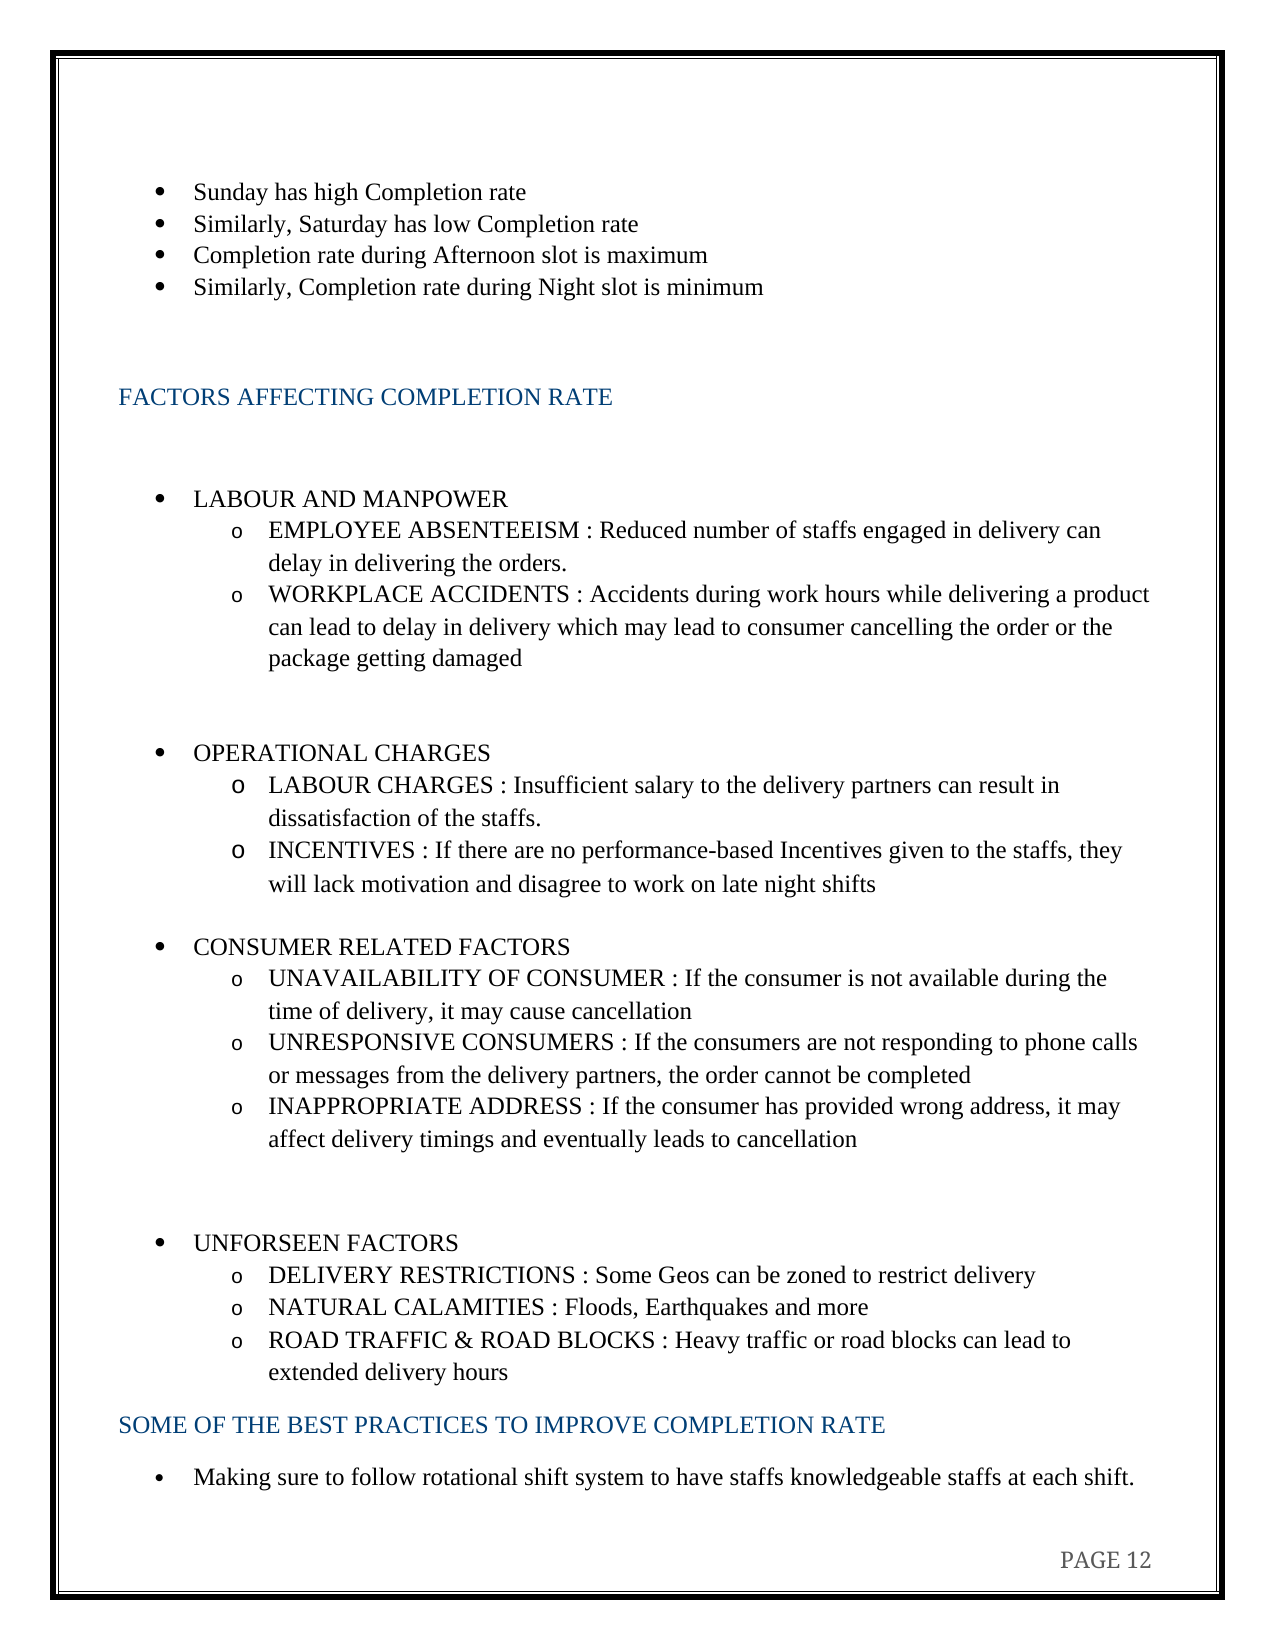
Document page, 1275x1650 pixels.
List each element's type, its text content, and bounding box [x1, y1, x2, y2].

list LABOUR AND MANPOWER [156, 484, 1152, 513]
list CONSUMER RELATED FACTORS [156, 932, 1152, 961]
list EMPLOYEE ABSENTEEISM : Reduced number of staffs engaged in delivery can delay in delivering the orders. [231, 516, 1152, 577]
list LABOUR CHARGES : Insufficient salary to the delivery partners can result in dissatisfaction of the staffs. [231, 770, 1152, 832]
list UNAVAILABILITY OF CONSUMER : If the consumer is not available during the time of delivery, it may cause cancellation [231, 963, 1152, 1024]
list UNRESPONSIVE CONSUMERS : If the consumers are not responding to phone calls or messages from the delivery partners, the order cannot be completed [231, 1027, 1152, 1088]
list INAPPROPRIATE ADDRESS : If the consumer has provided wrong address, it may affect delivery timings and eventually leads to cancellation [231, 1091, 1152, 1152]
list ROAD TRAFFIC & ROAD BLOCKS : Heavy traffic or road blocks can lead to extended delivery hours [231, 1325, 1152, 1386]
list DELIVERY RESTRICTIONS : Some Geos can be zoned to restrict delivery [231, 1260, 1152, 1289]
list Sunday has high Completion rate [156, 177, 1152, 206]
list Similarly, Completion rate during Night slot is minimum [156, 272, 1152, 301]
list Similarly, Saturday has low Completion rate [156, 209, 1152, 237]
text FACTORS AFFECTING COMPLETION RATE [118, 382, 1152, 411]
text SOME OF THE BEST PRACTICES TO IMPROVE COMPLETION RATE [118, 1410, 1152, 1438]
list INCENTIVES : If there are no performance-based Incentives given to the staffs, they will lack motivation and disagree to work on late night shifts [231, 835, 1152, 897]
list OPERATIONAL CHARGES [156, 738, 1152, 767]
list Completion rate during Afternoon slot is maximum [156, 240, 1152, 269]
list UNFORSEEN FACTORS [156, 1228, 1152, 1257]
list NATURAL CALAMITIES : Floods, Earthquakes and more [231, 1292, 1152, 1322]
list Making sure to follow rotational shift system to have staffs knowledgeable staffs at each shift. [156, 1462, 1152, 1491]
list WORKPLACE ACCIDENTS : Accidents during work hours while delivering a product can lead to delay in delivery which may lead to consumer cancelling the order or the package getting damaged [231, 579, 1152, 672]
